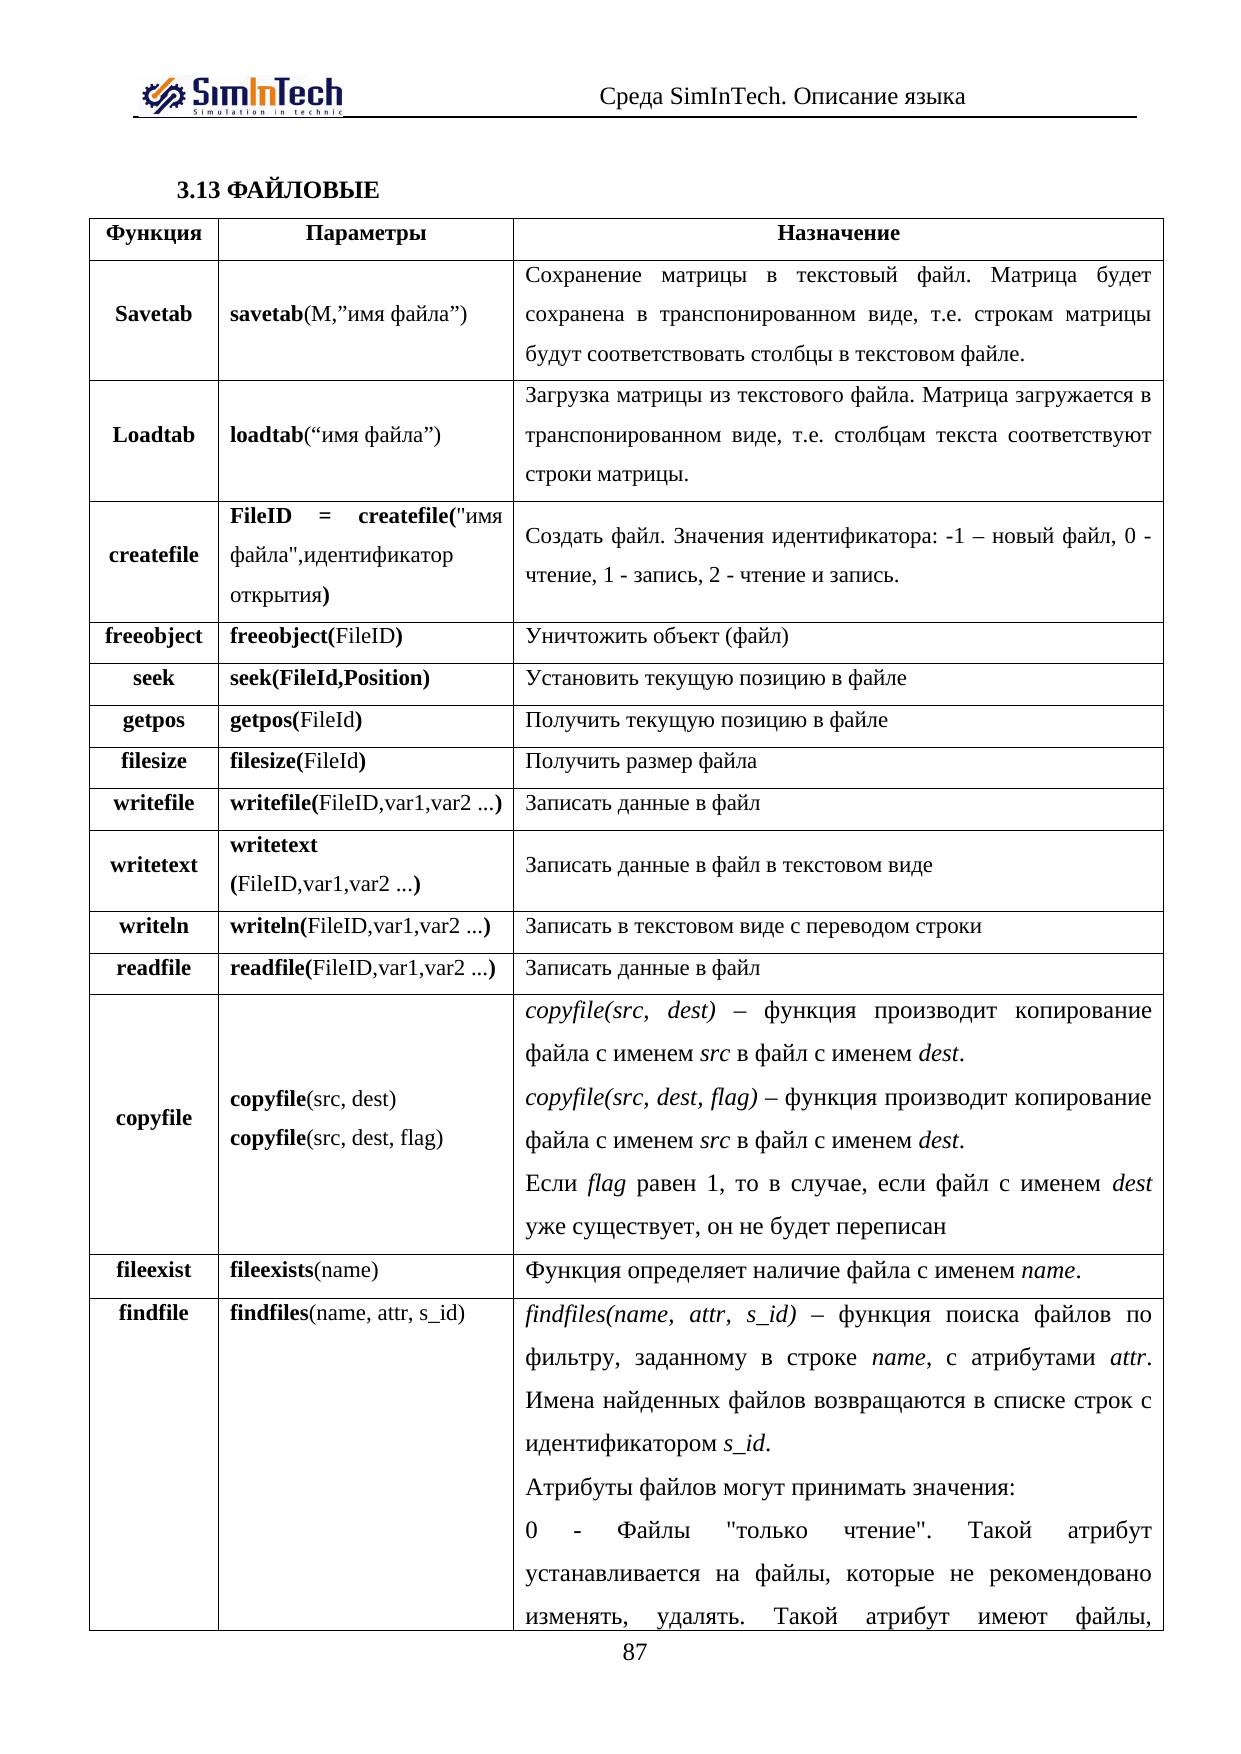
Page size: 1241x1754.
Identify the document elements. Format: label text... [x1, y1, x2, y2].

table_cell copyfile(src, dest) copyfile(src, dest, flag) [219, 995, 513, 1254]
table_cell writefile(FileID,var1,var2 ...) [219, 789, 513, 830]
table_cell freeobject [90, 623, 218, 663]
table_cell writetext [90, 831, 218, 911]
table_cell Функция определяет наличие файла с именем name. [514, 1255, 1163, 1298]
table_header Назначение [514, 219, 1163, 260]
table_cell Savetab [90, 261, 218, 380]
table_cell filesize [90, 748, 218, 788]
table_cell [514, 1299, 1163, 1630]
table_cell Создать файл. Значения идентификатора: -1 – новый файл, 0 - чтение, 1 - запись, 2 - чтение и запись. [514, 502, 1163, 622]
table_cell freeobject(FileID) [219, 623, 513, 663]
table_cell FileID = createfile("имя файла",идентификатор открытия) [219, 502, 513, 622]
table_cell Записать данные в файл [514, 789, 1163, 830]
table_header Параметры [219, 219, 513, 260]
table_cell writeln [90, 912, 218, 953]
table_cell Записать данные в файл в текстовом виде [514, 831, 1163, 911]
table_cell getpos [90, 706, 218, 747]
table_cell readfile [90, 954, 218, 994]
table_cell getpos(FileId) [219, 706, 513, 747]
table_cell copyfile [90, 995, 218, 1254]
table_cell writefile [90, 789, 218, 830]
picture [138, 75, 344, 117]
table_cell fileexists(name) [219, 1255, 513, 1298]
table_cell Загрузка матрицы из текстового файла. Матрица загружается в транспонированном виде, т.е. столбцам текста соответствуют строки матрицы. [514, 381, 1163, 501]
table_cell Loadtab [90, 381, 218, 501]
table_cell Уничтожить объект (файл) [514, 623, 1163, 663]
table_cell Записать данные в файл [514, 954, 1163, 994]
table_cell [219, 1299, 513, 1630]
table_cell Записать в текстовом виде с переводом строки [514, 912, 1163, 953]
table_cell writeln(FileID,var1,var2 ...) [219, 912, 513, 953]
subtitle Файловые [177, 175, 1181, 204]
table_cell copyfile(src, dest) – функция производит копирование файла с именем src в файл с именем dest. copyfile(src, dest, flag) – функция производит копирование файла с именем src в файл с именем dest. Если flag равен 1, то в случае, если файл с именем dest уже существует, он не будет переписан [514, 995, 1163, 1254]
table_cell fileexist [90, 1255, 218, 1298]
table_cell savetab(M,”имя файла”) [219, 261, 513, 380]
table_cell writetext(FileID,var1,var2 ...) [219, 831, 513, 911]
table_cell createfile [90, 502, 218, 622]
table_cell Установить текущую позицию в файле [514, 664, 1163, 705]
table_cell filesize(FileId) [219, 748, 513, 788]
table_cell readfile(FileID,var1,var2 ...) [219, 954, 513, 994]
table_cell Получить текущую позицию в файле [514, 706, 1163, 747]
table_cell Получить размер файла [514, 748, 1163, 788]
table_cell findfile [90, 1299, 218, 1630]
table_cell seek(FileId,Position) [219, 664, 513, 705]
table_cell loadtab(“имя файла”) [219, 381, 513, 501]
table_cell seek [90, 664, 218, 705]
table_header Функция [90, 219, 218, 260]
table_cell Сохранение матрицы в текстовый файл. Матрица будет сохранена в транспонированном виде, т.е. строкам матрицы будут соответствовать столбцы в текстовом файле. [514, 261, 1163, 380]
